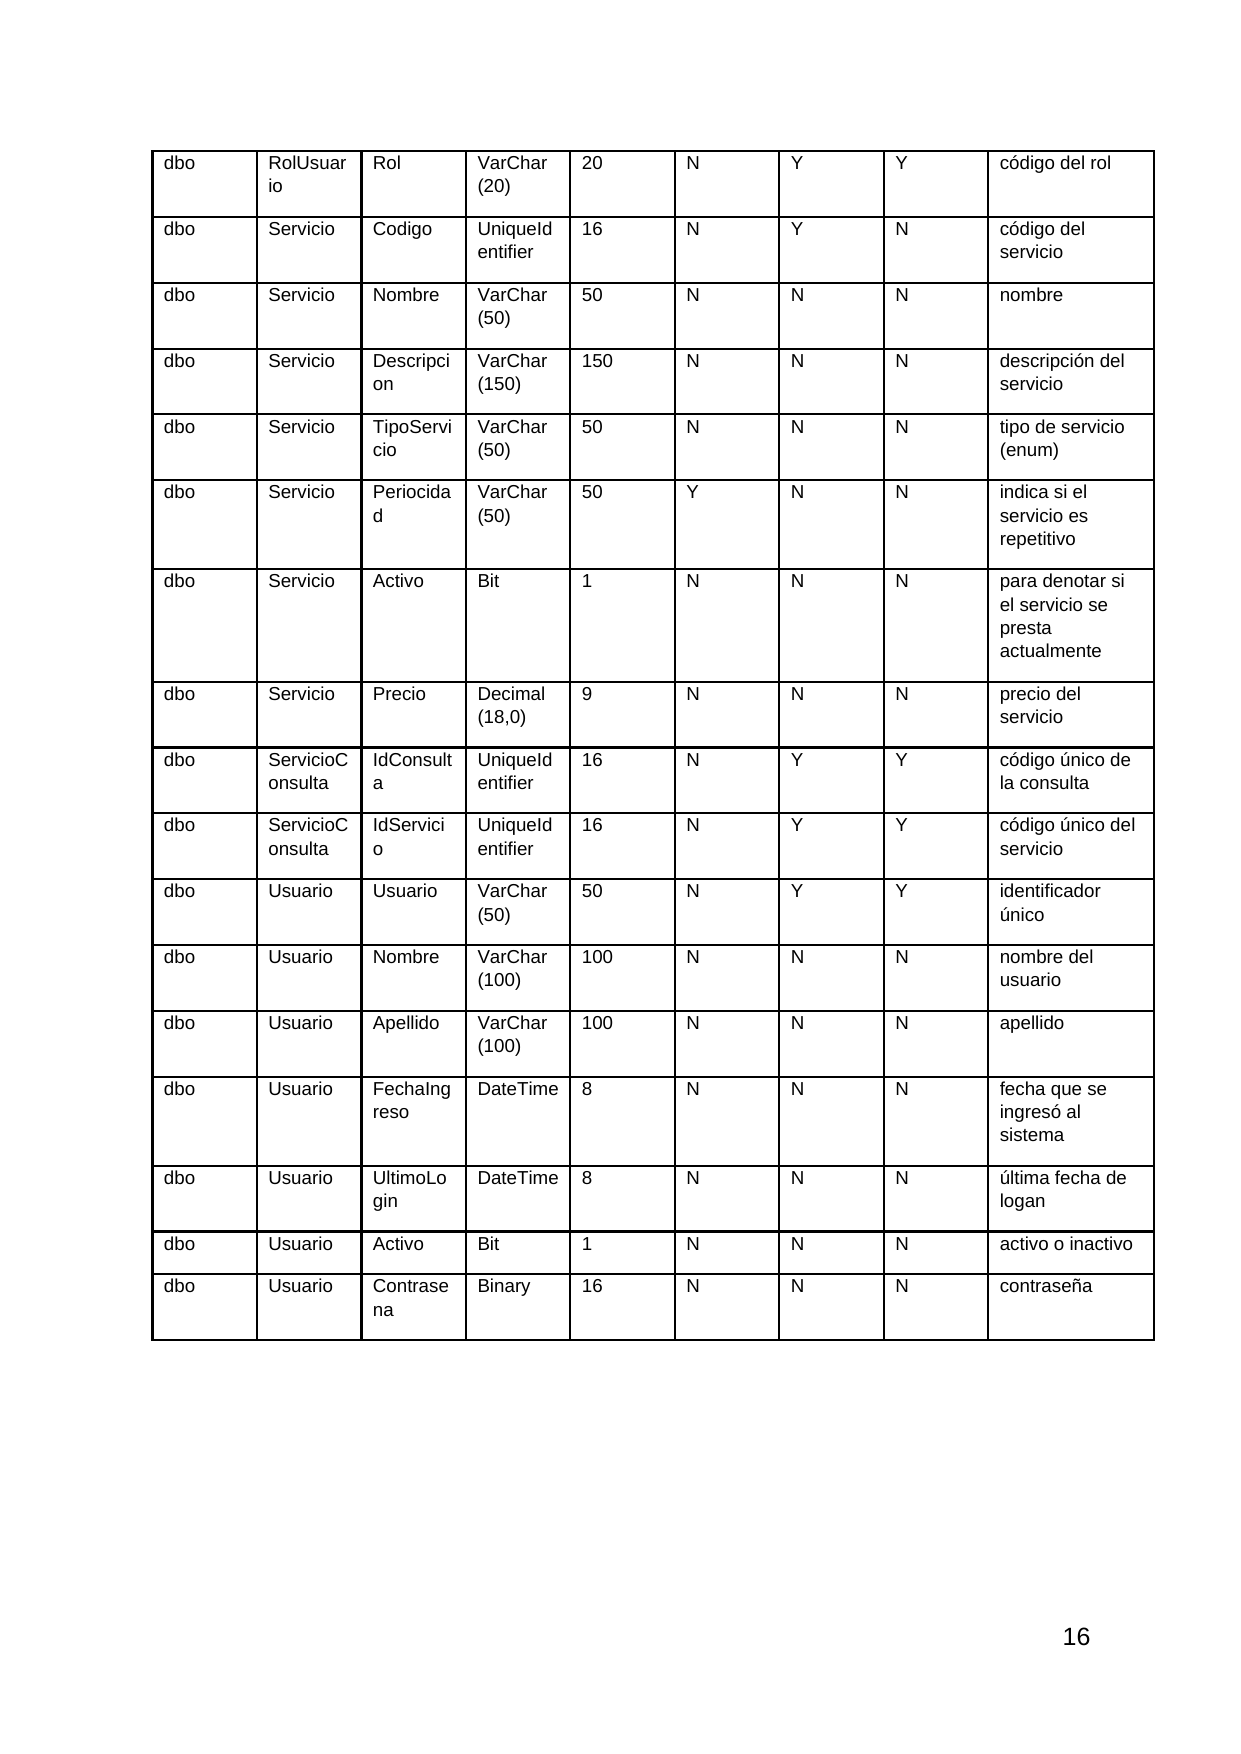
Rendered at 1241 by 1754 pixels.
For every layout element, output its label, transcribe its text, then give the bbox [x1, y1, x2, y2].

table_cell Servicio [258, 415, 360, 479]
table_cell N [780, 350, 883, 413]
table_cell precio del servicio [989, 683, 1153, 746]
table_cell VarChar (50) [467, 284, 569, 347]
table_cell DateTime [467, 1167, 569, 1230]
table_cell N [676, 570, 778, 681]
table_cell nombre [989, 284, 1153, 347]
table_cell 1 [571, 1233, 674, 1273]
table_cell Apellido [363, 1012, 465, 1076]
table_cell N [780, 1078, 883, 1164]
table_cell VarChar (100) [467, 946, 569, 1010]
table_cell N [885, 218, 987, 282]
table_cell dbo [154, 481, 256, 568]
table_cell ServicioConsulta [258, 749, 360, 812]
table_cell 16 [571, 218, 674, 282]
table_cell Activo [363, 570, 465, 681]
table_cell Precio [363, 683, 465, 746]
table_cell N [885, 1012, 987, 1076]
table_cell Decimal (18,0) [467, 683, 569, 746]
table_cell código único de la consulta [989, 749, 1153, 812]
table_cell 50 [571, 415, 674, 479]
table_cell N [885, 350, 987, 413]
table_cell dbo [154, 1233, 256, 1273]
table_cell Y [780, 152, 883, 216]
table_cell 100 [571, 946, 674, 1010]
table_cell 8 [571, 1078, 674, 1164]
table_cell 16 [571, 749, 674, 812]
table_cell N [885, 946, 987, 1010]
table_cell Usuario [258, 1078, 360, 1164]
table_cell Y [780, 749, 883, 812]
table_cell Usuario [258, 1233, 360, 1273]
table_cell dbo [154, 814, 256, 878]
table_cell Y [885, 749, 987, 812]
table_cell VarChar (20) [467, 152, 569, 216]
table_cell tipo de servicio (enum) [989, 415, 1153, 479]
table_cell Binary [467, 1275, 569, 1339]
table_cell Y [780, 880, 883, 944]
table_cell N [676, 1233, 778, 1273]
table_cell N [885, 1275, 987, 1339]
table_cell 20 [571, 152, 674, 216]
table_cell N [780, 570, 883, 681]
table_cell VarChar (50) [467, 481, 569, 568]
table_cell dbo [154, 749, 256, 812]
table_cell Servicio [258, 481, 360, 568]
table_cell Servicio [258, 218, 360, 282]
table_cell dbo [154, 1275, 256, 1339]
table_cell N [676, 749, 778, 812]
table_cell IdServicio [363, 814, 465, 878]
table_cell UniqueIdentifier [467, 814, 569, 878]
table_cell N [780, 683, 883, 746]
table_cell RolUsuario [258, 152, 360, 216]
table_cell Y [885, 152, 987, 216]
table_cell N [885, 481, 987, 568]
table_cell DateTime [467, 1078, 569, 1164]
table_cell N [676, 1078, 778, 1164]
table_cell N [780, 1275, 883, 1339]
table_cell Activo [363, 1233, 465, 1273]
table_cell N [676, 880, 778, 944]
table_cell Servicio [258, 284, 360, 347]
table_cell fecha que se ingresó al sistema [989, 1078, 1153, 1164]
table_cell N [780, 1012, 883, 1076]
table_cell N [780, 946, 883, 1010]
table_cell dbo [154, 152, 256, 216]
table_cell N [676, 814, 778, 878]
table_cell N [676, 1167, 778, 1230]
table_cell VarChar (50) [467, 415, 569, 479]
table_cell TipoServicio [363, 415, 465, 479]
table_cell Codigo [363, 218, 465, 282]
table_cell dbo [154, 1012, 256, 1076]
table_cell dbo [154, 570, 256, 681]
table_cell Usuario [258, 1167, 360, 1230]
table_cell VarChar (50) [467, 880, 569, 944]
table_cell Servicio [258, 570, 360, 681]
table_cell Bit [467, 570, 569, 681]
table_cell 50 [571, 284, 674, 347]
table_cell N [780, 415, 883, 479]
table_cell código del rol [989, 152, 1153, 216]
table_cell Contrasena [363, 1275, 465, 1339]
table_cell Servicio [258, 683, 360, 746]
table_cell dbo [154, 946, 256, 1010]
table_cell N [676, 218, 778, 282]
table_cell dbo [154, 683, 256, 746]
table_cell indica si el servicio es repetitivo [989, 481, 1153, 568]
table_cell N [885, 1078, 987, 1164]
table_cell código del servicio [989, 218, 1153, 282]
table_cell descripción del servicio [989, 350, 1153, 413]
table_cell dbo [154, 218, 256, 282]
table_cell Rol [363, 152, 465, 216]
table_cell Y [885, 814, 987, 878]
table_cell 50 [571, 481, 674, 568]
table_cell dbo [154, 415, 256, 479]
table_cell VarChar (150) [467, 350, 569, 413]
table_cell Usuario [258, 1275, 360, 1339]
table_cell UniqueIdentifier [467, 749, 569, 812]
table_cell IdConsulta [363, 749, 465, 812]
table_cell VarChar (100) [467, 1012, 569, 1076]
table_cell Usuario [258, 946, 360, 1010]
table_cell identificador único [989, 880, 1153, 944]
table_cell 16 [571, 1275, 674, 1339]
table_cell N [676, 152, 778, 216]
table_cell N [780, 481, 883, 568]
table_cell N [885, 1167, 987, 1230]
table_cell N [885, 284, 987, 347]
table_cell Y [780, 814, 883, 878]
table_cell 100 [571, 1012, 674, 1076]
table_cell N [780, 284, 883, 347]
table_cell 150 [571, 350, 674, 413]
table_cell N [885, 570, 987, 681]
table_cell dbo [154, 1167, 256, 1230]
table_cell dbo [154, 880, 256, 944]
table_cell 9 [571, 683, 674, 746]
table_cell N [676, 1275, 778, 1339]
table_cell Y [780, 218, 883, 282]
table_cell N [676, 683, 778, 746]
table_cell Y [676, 481, 778, 568]
table_cell activo o inactivo [989, 1233, 1153, 1273]
table_cell dbo [154, 284, 256, 347]
table_cell N [676, 350, 778, 413]
table_cell Nombre [363, 946, 465, 1010]
table_cell Y [885, 880, 987, 944]
table_cell Usuario [258, 880, 360, 944]
table_cell dbo [154, 1078, 256, 1164]
table_cell N [676, 946, 778, 1010]
table_cell código único del servicio [989, 814, 1153, 878]
table_cell FechaIngreso [363, 1078, 465, 1164]
table_cell UltimoLogin [363, 1167, 465, 1230]
table_cell última fecha de logan [989, 1167, 1153, 1230]
table_cell N [885, 683, 987, 746]
table_cell 1 [571, 570, 674, 681]
table_cell N [885, 1233, 987, 1273]
table_cell N [676, 1012, 778, 1076]
table_cell apellido [989, 1012, 1153, 1076]
table_cell contraseña [989, 1275, 1153, 1339]
table_cell N [676, 284, 778, 347]
table_cell N [780, 1167, 883, 1230]
table_cell 16 [571, 814, 674, 878]
table_cell Usuario [363, 880, 465, 944]
table_cell Servicio [258, 350, 360, 413]
table_cell N [676, 415, 778, 479]
table_cell ServicioConsulta [258, 814, 360, 878]
table_cell Bit [467, 1233, 569, 1273]
table_cell Usuario [258, 1012, 360, 1076]
table_cell N [885, 415, 987, 479]
table_cell dbo [154, 350, 256, 413]
table_cell N [780, 1233, 883, 1273]
table_cell 50 [571, 880, 674, 944]
table_cell UniqueIdentifier [467, 218, 569, 282]
table_cell nombre del usuario [989, 946, 1153, 1010]
table_cell Periocidad [363, 481, 465, 568]
table_cell Nombre [363, 284, 465, 347]
table_cell 8 [571, 1167, 674, 1230]
table_cell Descripcion [363, 350, 465, 413]
table_cell para denotar si el servicio se presta actualmente [989, 570, 1153, 681]
